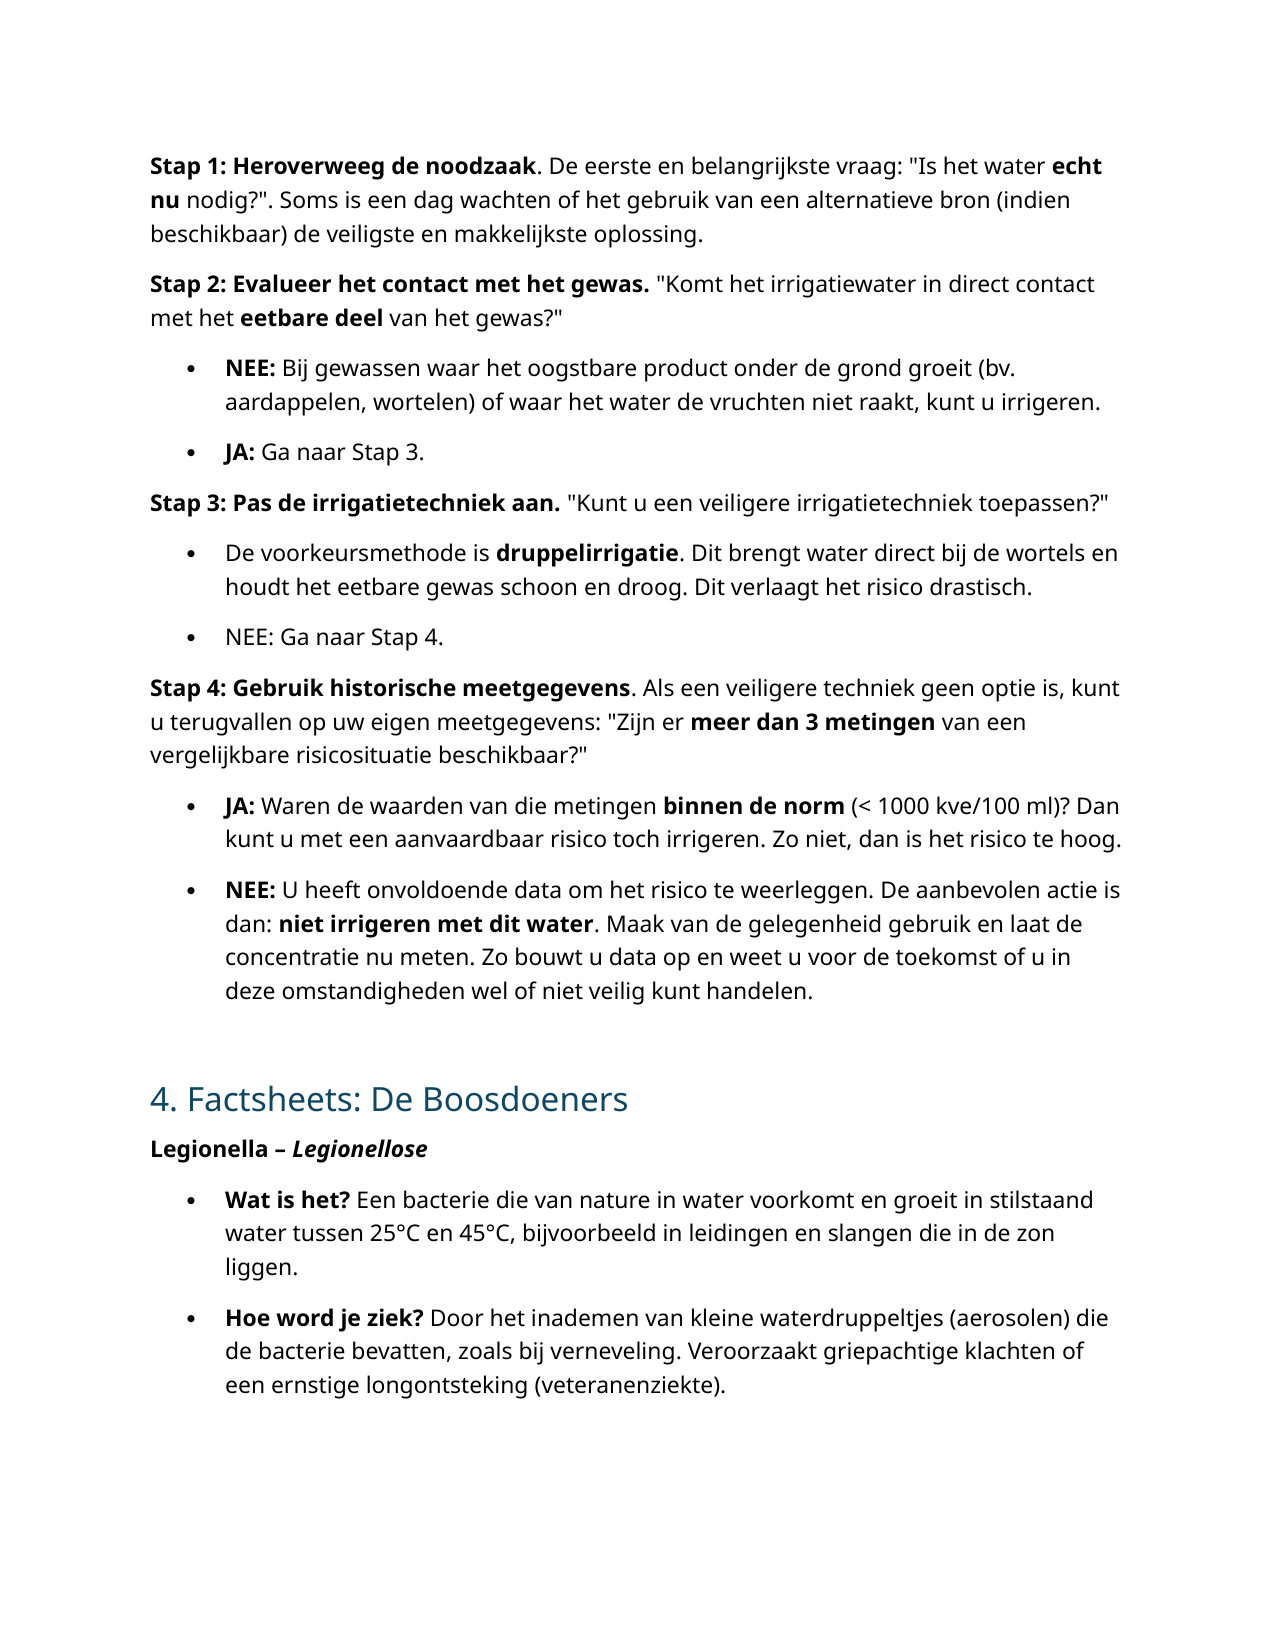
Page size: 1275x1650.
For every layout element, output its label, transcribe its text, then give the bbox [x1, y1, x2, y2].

text Stap 3: Pas de irrigatietechniek aan. "Kunt u een veiligere irrigatietechniek toepassen?" [150, 487, 1125, 518]
text Stap 4: Gebruik historische meetgegevens. Als een veiligere techniek geen optie is, kunt u terugvallen op uw eigen meetgegevens: "Zijn er meer dan 3 metingen van een vergelijkbare risicosituatie beschikbaar?" [150, 672, 1125, 770]
text Stap 1: Heroverweeg de noodzaak. De eerste en belangrijkste vraag: "Is het water echt nu nodig?". Soms is een dag wachten of het gebruik van een alternatieve bron (indien beschikbaar) de veiligste en makkelijkste oplossing. [150, 150, 1125, 249]
list JA: Ga naar Stap 3. [187, 436, 1125, 467]
list NEE: U heeft onvoldoende data om het risico te weerleggen. De aanbevolen actie is dan: niet irrigeren met dit water. Maak van de gelegenheid gebruik en laat de concentratie nu meten. Zo bouwt u data op en weet u voor de toekomst of u in deze omstandigheden wel of niet veilig kunt handelen. [187, 874, 1125, 1006]
text Legionella – Legionellose [150, 1133, 1125, 1164]
list NEE: Ga naar Stap 4. [187, 621, 1125, 652]
list NEE: Bij gewassen waar het oogstbare product onder de grond groeit (bv. aardappelen, wortelen) of waar het water de vruchten niet raakt, kunt u irrigeren. [187, 352, 1125, 417]
text Stap 2: Evalueer het contact met het gewas. "Komt het irrigatiewater in direct contact met het eetbare deel van het gewas?" [150, 268, 1125, 333]
subtitle 4. Factsheets: De Boosdoeners [150, 1076, 1125, 1121]
list Hoe word je ziek? Door het inademen van kleine waterdruppeltjes (aerosolen) die de bacterie bevatten, zoals bij verneveling. Veroorzaakt griepachtige klachten of een ernstige longontsteking (veteranenziekte). [187, 1301, 1125, 1400]
list Wat is het? Een bacterie die van nature in water voorkomt en groeit in stilstaand water tussen 25°C en 45°C, bijvoorbeeld in leidingen en slangen die in de zon liggen. [187, 1183, 1125, 1282]
list De voorkeursmethode is druppelirrigatie. Dit brengt water direct bij de wortels en houdt het eetbare gewas schoon en droog. Dit verlaagt het risico drastisch. [187, 537, 1125, 602]
list JA: Waren de waarden van die metingen binnen de norm (< 1000 kve/100 ml)? Dan kunt u met een aanvaardbaar risico toch irrigeren. Zo niet, dan is het risico te hoog. [187, 789, 1125, 854]
